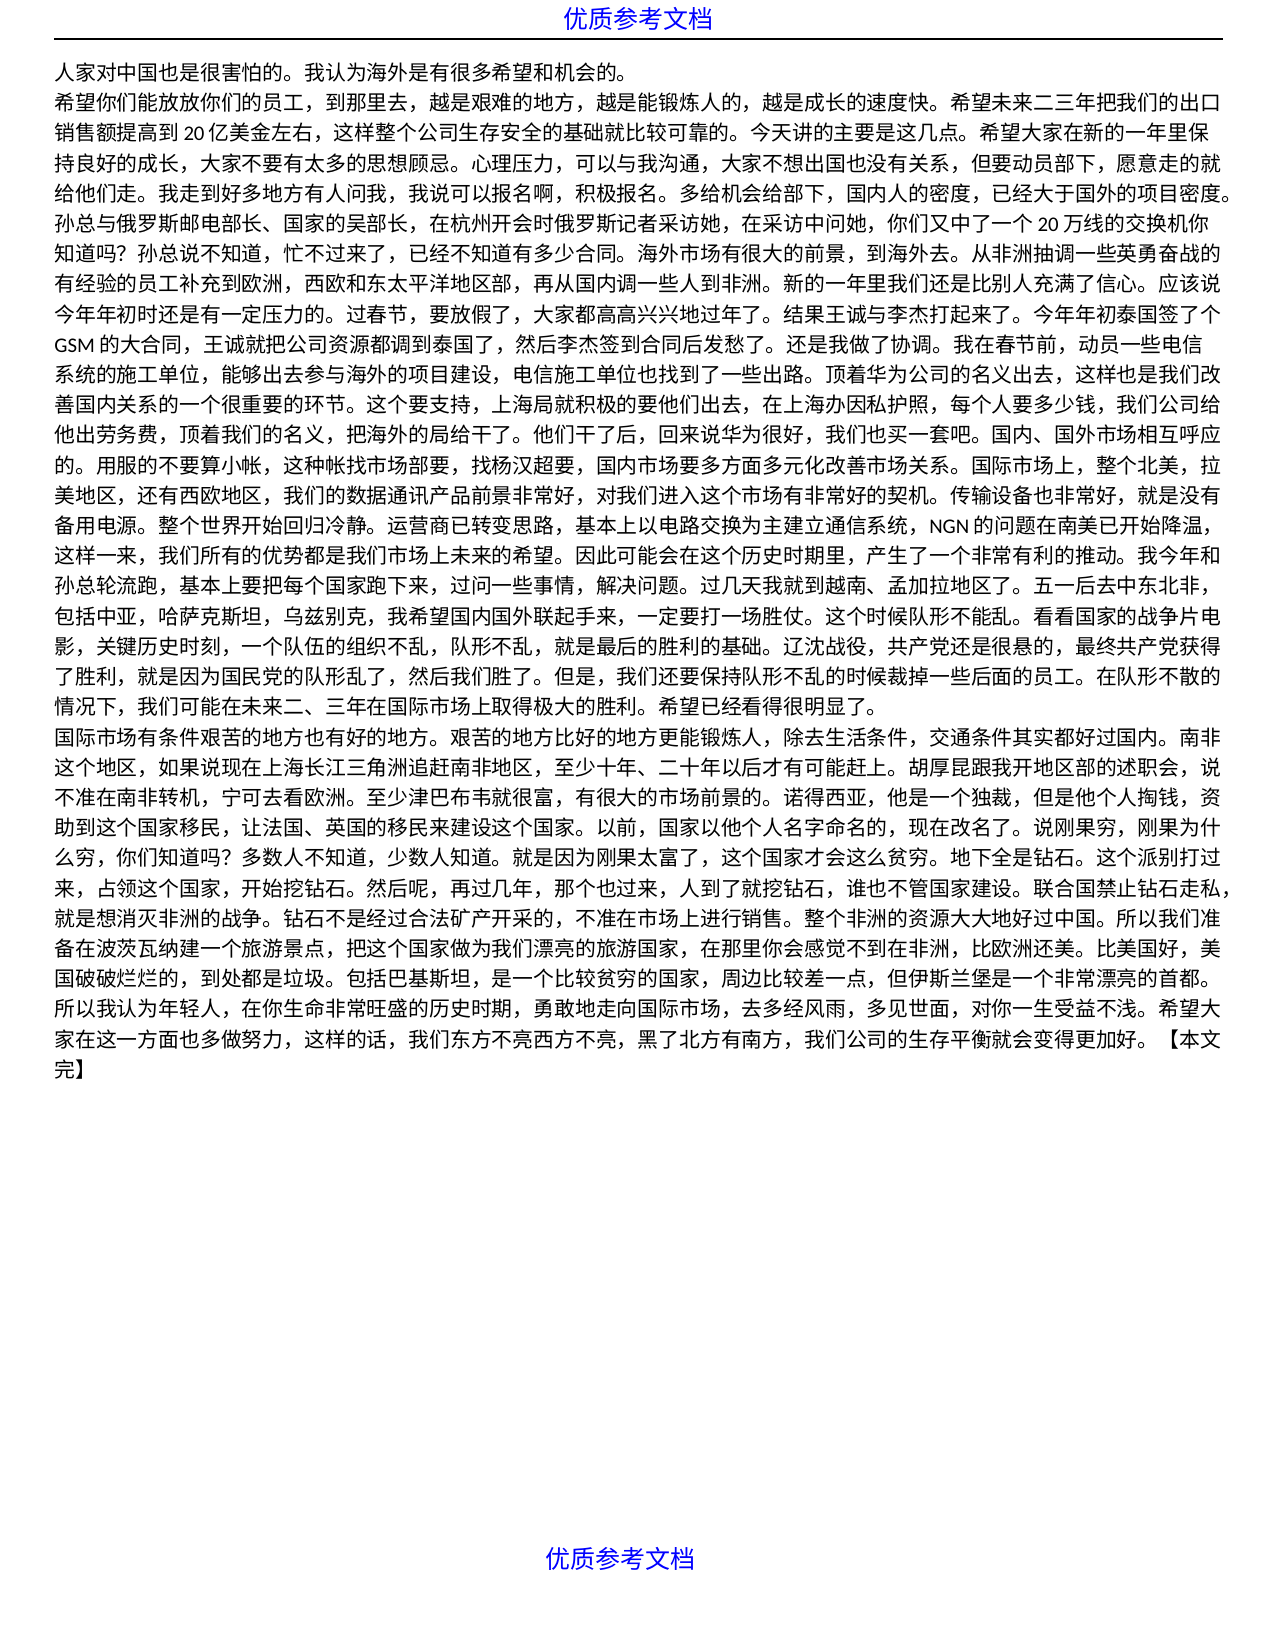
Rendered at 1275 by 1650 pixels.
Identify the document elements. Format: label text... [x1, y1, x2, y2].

text 国际市场有条件艰苦的地方也有好的地方。艰苦的地方比好的地方更能锻炼人，除去生活条件，交通条件其实都好过国内。南非这个地区，如果说现在上海长江三角洲追赶南非地区，至少十年、二十年以后才有可能赶上。胡厚昆跟我开地区部的述职会，说不准在南非转机，宁可去看欧洲。至少津巴布韦就很富，有很大的市场前景的。诺得西亚，他是一个独裁，但是他个人掏钱，资助到这个国家移民，让法国、英国的移民来建设这个国家。以前，国家以他个人名字命名的，现在改名了。说刚果穷，刚果为什么穷，你们知道吗？多数人不知道，少数人知道。就是因为刚果太富了，这个国家才会这么贫穷。地下全是钻石。这个派别打过来，占领这个国家，开始挖钻石。然后呢，再过几年，那个也过来，人到了就挖钻石，谁也不管国家建设。联合国禁止钻石走私，就是想消灭非洲的战争。钻石不是经过合法矿产开采的，不准在市场上进行销售。整个非洲的资源大大地好过中国。所以我们准备在波茨瓦纳建一个旅游景点，把这个国家做为我们漂亮的旅游国家，在那里你会感觉不到在非洲，比欧洲还美。比美国好，美国破破烂烂的，到处都是垃圾。包括巴基斯坦，是一个比较贫穷的国家，周边比较差一点，但伊斯兰堡是一个非常漂亮的首都。所以我认为年轻人，在你生命非常旺盛的历史时期，勇敢地走向国际市场，去多经风雨，多见世面，对你一生受益不浅。希望大家在这一方面也多做努力，这样的话，我们东方不亮西方不亮，黑了北方有南方，我们公司的生存平衡就会变得更加好。【本文完】 [54, 721, 1223, 1083]
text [54, 56, 1223, 86]
text 希望你们能放放你们的员工，到那里去，越是艰难的地方，越是能锻炼人的，越是成长的速度快。希望未来二三年把我们的出口销售额提高到20亿美金左右，这样整个公司生存安全的基础就比较可靠的。今天讲的主要是这几点。希望大家在新的一年里保持良好的成长，大家不要有太多的思想顾忌。心理压力，可以与我沟通，大家不想出国也没有关系，但要动员部下，愿意走的就给他们走。我走到好多地方有人问我，我说可以报名啊，积极报名。多给机会给部下，国内人的密度，已经大于国外的项目密度。孙总与俄罗斯邮电部长、国家的吴部长，在杭州开会时俄罗斯记者采访她，在采访中问她，你们又中了一个20万线的交换机你知道吗？孙总说不知道，忙不过来了，已经不知道有多少合同。海外市场有很大的前景，到海外去。从非洲抽调一些英勇奋战的有经验的员工补充到欧洲，西欧和东太平洋地区部，再从国内调一些人到非洲。新的一年里我们还是比别人充满了信心。应该说今年年初时还是有一定压力的。过春节，要放假了，大家都高高兴兴地过年了。结果王诚与李杰打起来了。今年年初泰国签了个GSM的大合同，王诚就把公司资源都调到泰国了，然后李杰签到合同后发愁了。还是我做了协调。我在春节前，动员一些电信系统的施工单位，能够出去参与海外的项目建设，电信施工单位也找到了一些出路。顶着华为公司的名义出去，这样也是我们改善国内关系的一个很重要的环节。这个要支持，上海局就积极的要他们出去，在上海办因私护照，每个人要多少钱，我们公司给他出劳务费，顶着我们的名义，把海外的局给干了。他们干了后，回来说华为很好，我们也买一套吧。国内、国外市场相互呼应的。用服的不要算小帐，这种帐找市场部要，找杨汉超要，国内市场要多方面多元化改善市场关系。国际市场上，整个北美，拉美地区，还有西欧地区，我们的数据通讯产品前景非常好，对我们进入这个市场有非常好的契机。传输设备也非常好，就是没有备用电源。整个世界开始回归冷静。运营商已转变思路，基本上以电路交换为主建立通信系统，NGN的问题在南美已开始降温，这样一来，我们所有的优势都是我们市场上未来的希望。因此可能会在这个历史时期里，产生了一个非常有利的推动。我今年和孙总轮流跑，基本上要把每个国家跑下来，过问一些事情，解决问题。过几天我就到越南、孟加拉地区了。五一后去中东北非，包括中亚，哈萨克斯坦，乌兹别克，我希望国内国外联起手来，一定要打一场胜仗。这个时候队形不能乱。看看国家的战争片电影，关键历史时刻，一个队伍的组织不乱，队形不乱，就是最后的胜利的基础。辽沈战役，共产党还是很悬的，最终共产党获得了胜利，就是因为国民党的队形乱了，然后我们胜了。但是，我们还要保持队形不乱的时候裁掉一些后面的员工。在队形不散的情况下，我们可能在未来二、三年在国际市场上取得极大的胜利。希望已经看得很明显了。 [54, 86, 1223, 721]
